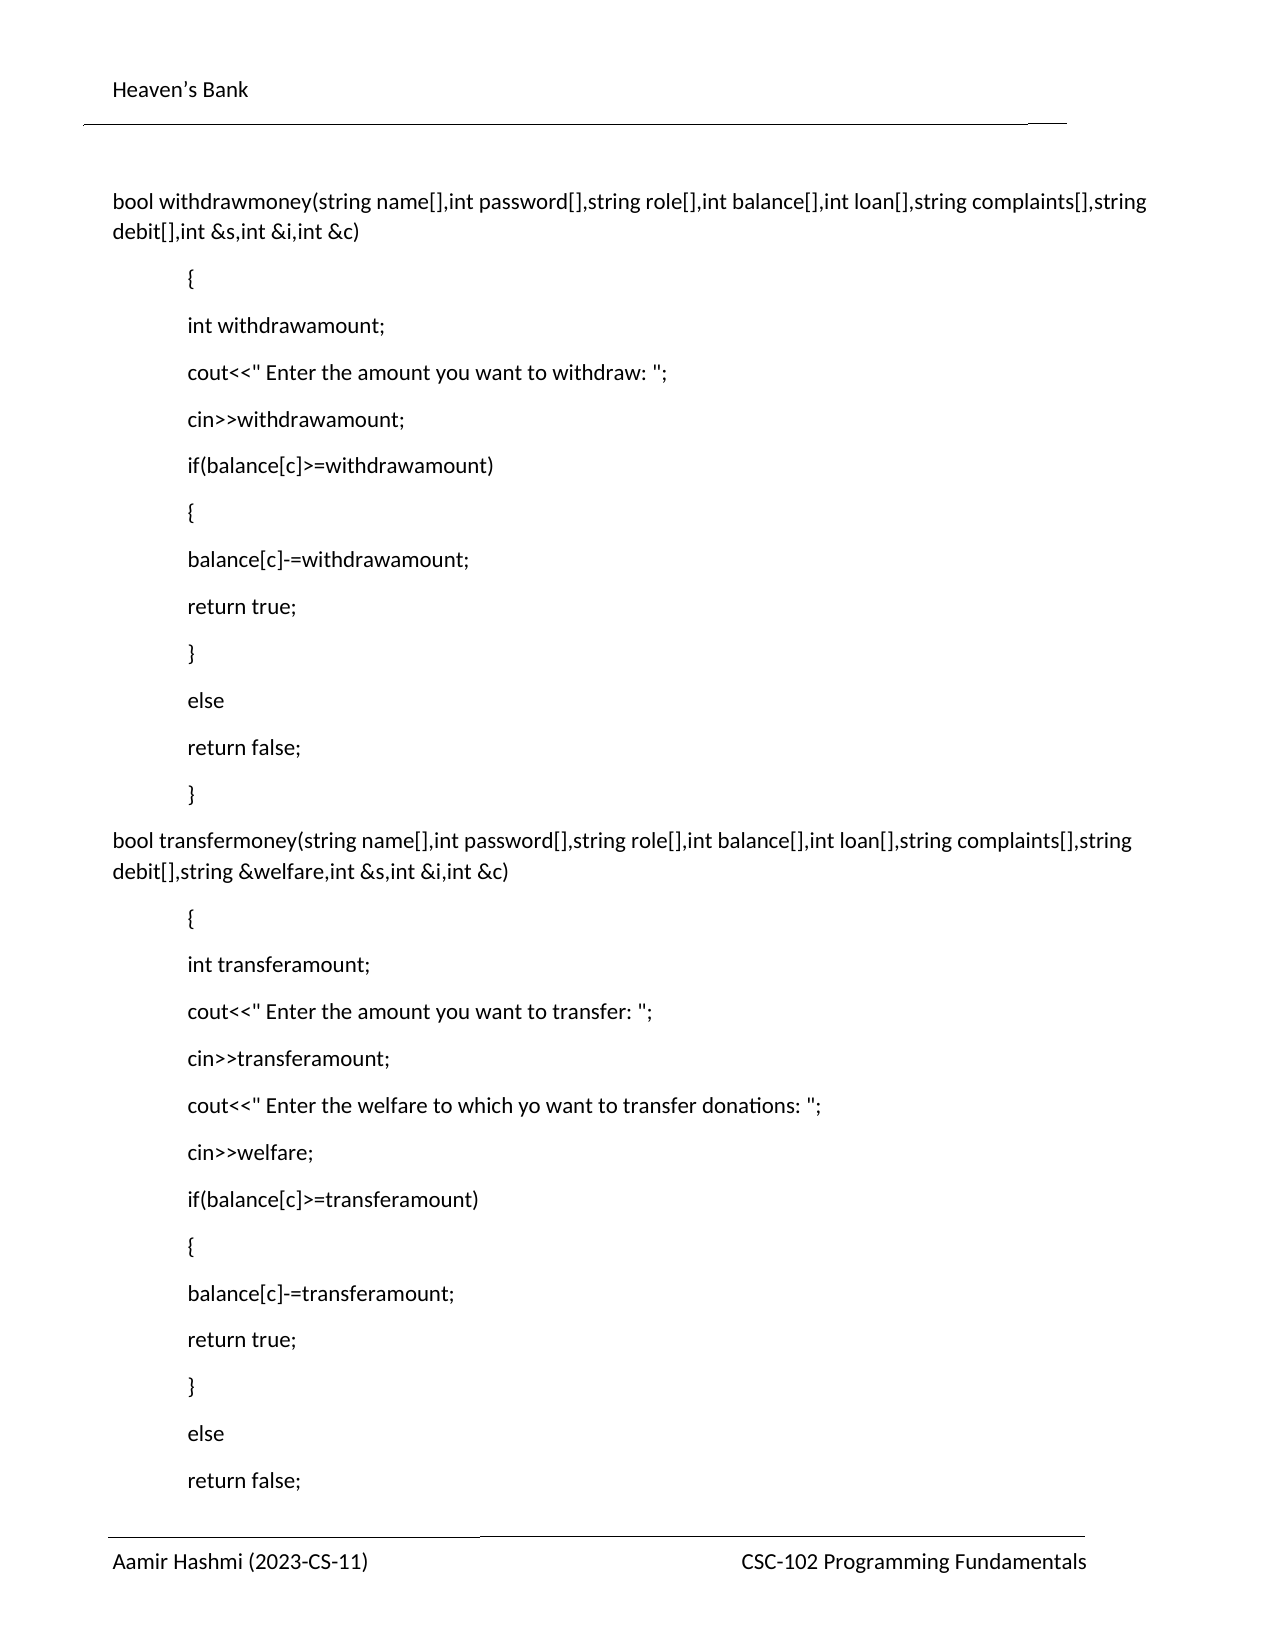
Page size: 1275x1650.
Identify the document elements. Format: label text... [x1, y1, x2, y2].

text if(balance[c]>=withdrawamount) [112, 452, 1186, 480]
text balance[c]-=transferamount; [112, 1279, 1186, 1307]
text { [112, 904, 1186, 932]
text int withdrawamount; [112, 311, 1186, 339]
text } [112, 1372, 1186, 1401]
text return false; [112, 733, 1186, 761]
text else [112, 1419, 1186, 1447]
text cout<<" Enter the welfare to which yo want to transfer donations: "; [112, 1091, 1186, 1119]
text cin>>transferamount; [112, 1044, 1186, 1072]
text return true; [112, 592, 1186, 620]
text cin>>welfare; [112, 1138, 1186, 1166]
text { [112, 264, 1186, 292]
text cout<<" Enter the amount you want to withdraw: "; [112, 358, 1186, 386]
text return true; [112, 1326, 1186, 1354]
text return false; [112, 1466, 1186, 1494]
text balance[c]-=withdrawamount; [112, 545, 1186, 573]
text int transferamount; [112, 951, 1186, 979]
text if(balance[c]>=transferamount) [112, 1185, 1186, 1213]
text } [112, 639, 1186, 667]
text } [112, 780, 1186, 808]
text bool transfermoney(string name[],int password[],string role[],int balance[],int loan[],string complaints[],string debit[],string &welfare,int &s,int &i,int &c) [112, 827, 1186, 885]
text cout<<" Enter the amount you want to transfer: "; [112, 997, 1186, 1026]
text cin>>withdrawamount; [112, 405, 1186, 433]
text bool withdrawmoney(string name[],int password[],string role[],int balance[],int loan[],string complaints[],string debit[],int &s,int &i,int &c) [112, 187, 1186, 245]
text { [112, 498, 1186, 527]
text { [112, 1232, 1186, 1260]
text else [112, 686, 1186, 714]
